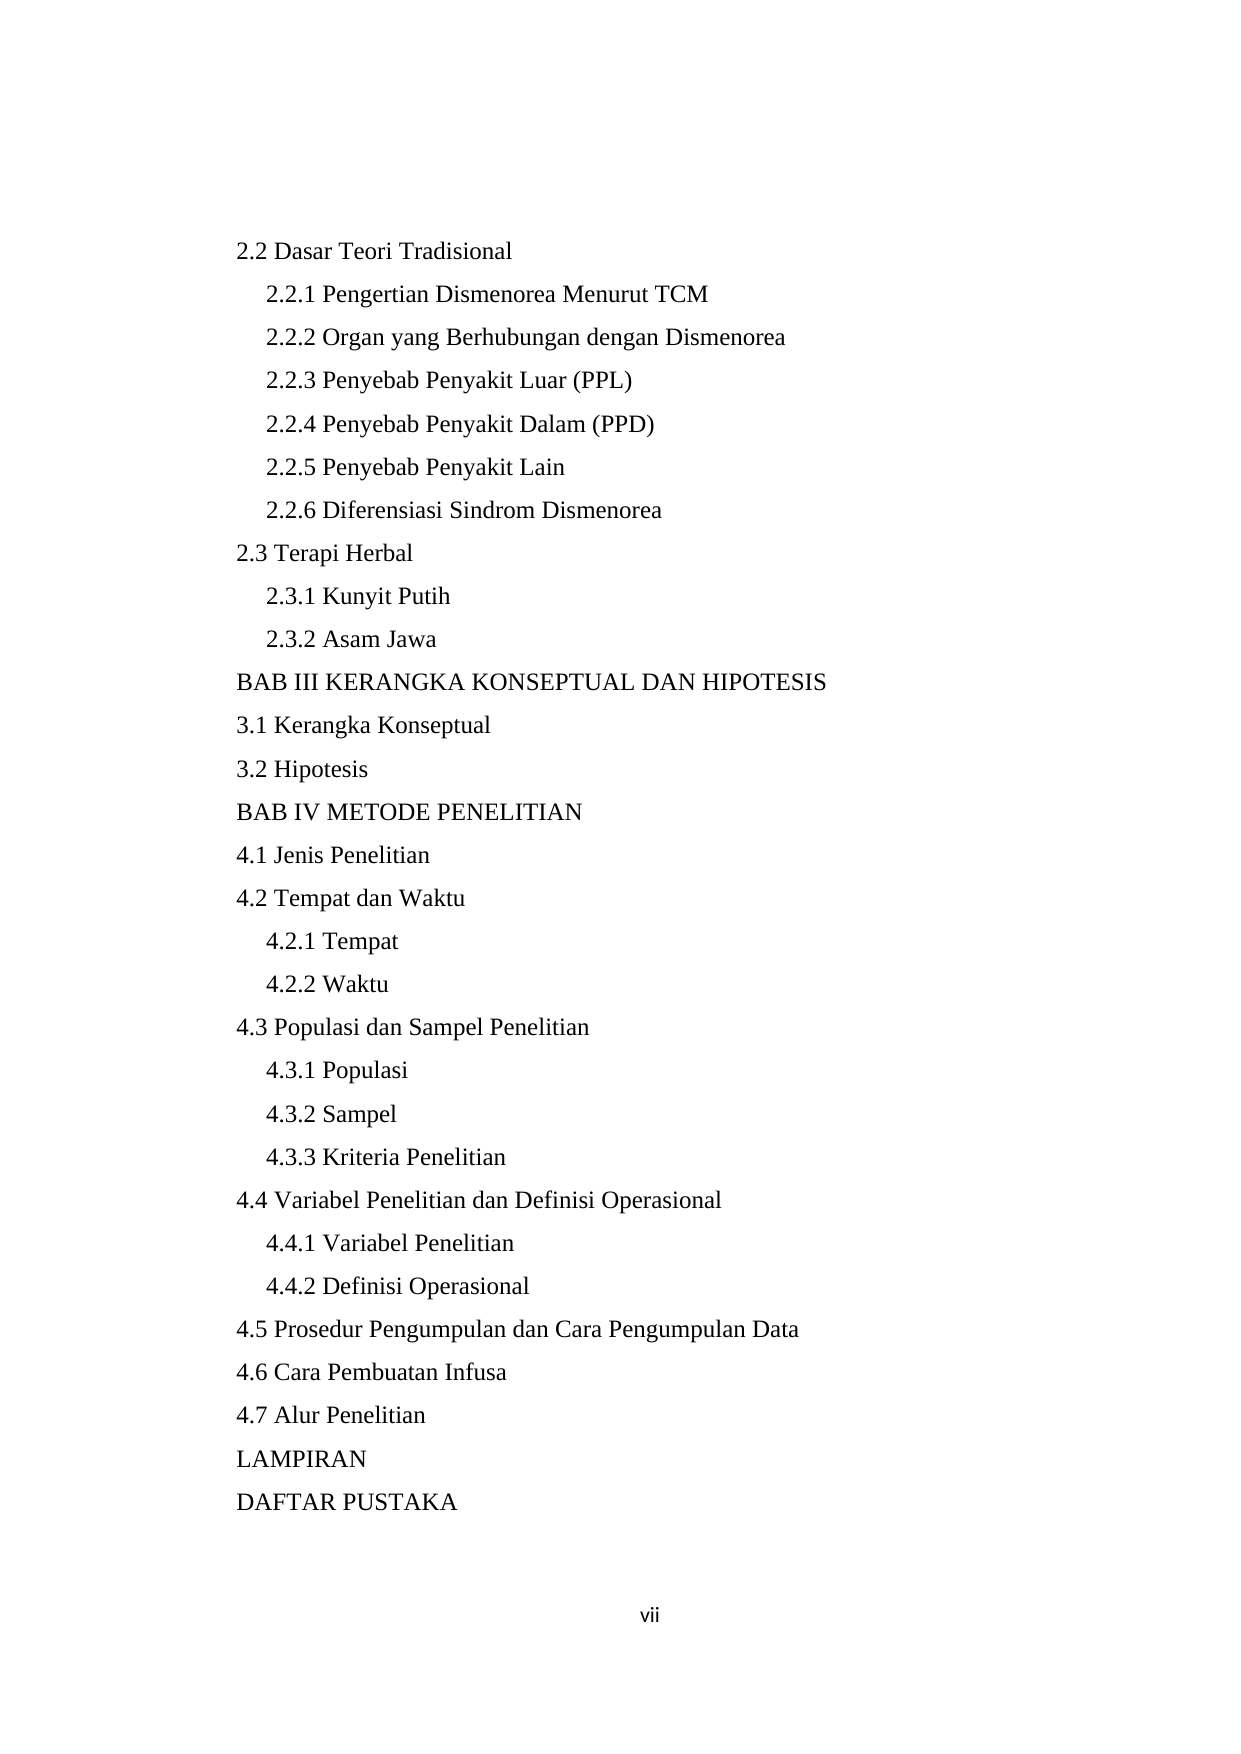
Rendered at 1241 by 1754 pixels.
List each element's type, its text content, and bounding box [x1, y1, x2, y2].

text 4.3.3 Kriteria Penelitian [236, 1142, 1063, 1171]
text 4.2 Tempat dan Waktu [236, 883, 1063, 912]
text BAB IV METODE PENELITIAN [236, 797, 1063, 826]
text 4.4 Variabel Penelitian dan Definisi Operasional [236, 1185, 1063, 1214]
text 2.3 Terapi Herbal [236, 538, 1063, 567]
text 4.2.2 Waktu [236, 969, 1063, 998]
text BAB III KERANGKA KONSEPTUAL DAN HIPOTESIS [236, 667, 1063, 696]
text 2.3.2 Asam Jawa [236, 624, 1063, 653]
text 4.3 Populasi dan Sampel Penelitian [236, 1012, 1063, 1041]
text 4.1 Jenis Penelitian [236, 840, 1063, 869]
text 4.2.1 Tempat [236, 926, 1063, 955]
text LAMPIRAN [236, 1444, 1063, 1472]
text 2.2 Dasar Teori Tradisional [236, 236, 1063, 265]
text 2.2.4 Penyebab Penyakit Dalam (PPD) [236, 409, 1063, 437]
text DAFTAR PUSTAKA [236, 1487, 1063, 1516]
text 4.3.1 Populasi [236, 1056, 1063, 1084]
text 2.2.1 Pengertian Dismenorea Menurut TCM [236, 279, 1063, 308]
text 2.2.3 Penyebab Penyakit Luar (PPL) [236, 366, 1063, 394]
text 2.2.5 Penyebab Penyakit Lain [236, 452, 1063, 481]
text 4.5 Prosedur Pengumpulan dan Cara Pengumpulan Data [236, 1314, 1063, 1343]
text 4.7 Alur Penelitian [236, 1401, 1063, 1429]
text 4.3.2 Sampel [236, 1099, 1063, 1127]
text 4.4.2 Definisi Operasional [236, 1271, 1063, 1300]
text 2.2.6 Diferensiasi Sindrom Dismenorea [236, 495, 1063, 524]
text 3.1 Kerangka Konseptual [236, 711, 1063, 739]
text 2.3.1 Kunyit Putih [236, 581, 1063, 610]
text 4.4.1 Variabel Penelitian [236, 1228, 1063, 1257]
text 4.6 Cara Pembuatan Infusa [236, 1357, 1063, 1386]
text 3.2 Hipotesis [236, 754, 1063, 782]
text 2.2.2 Organ yang Berhubungan dengan Dismenorea [236, 322, 1063, 351]
